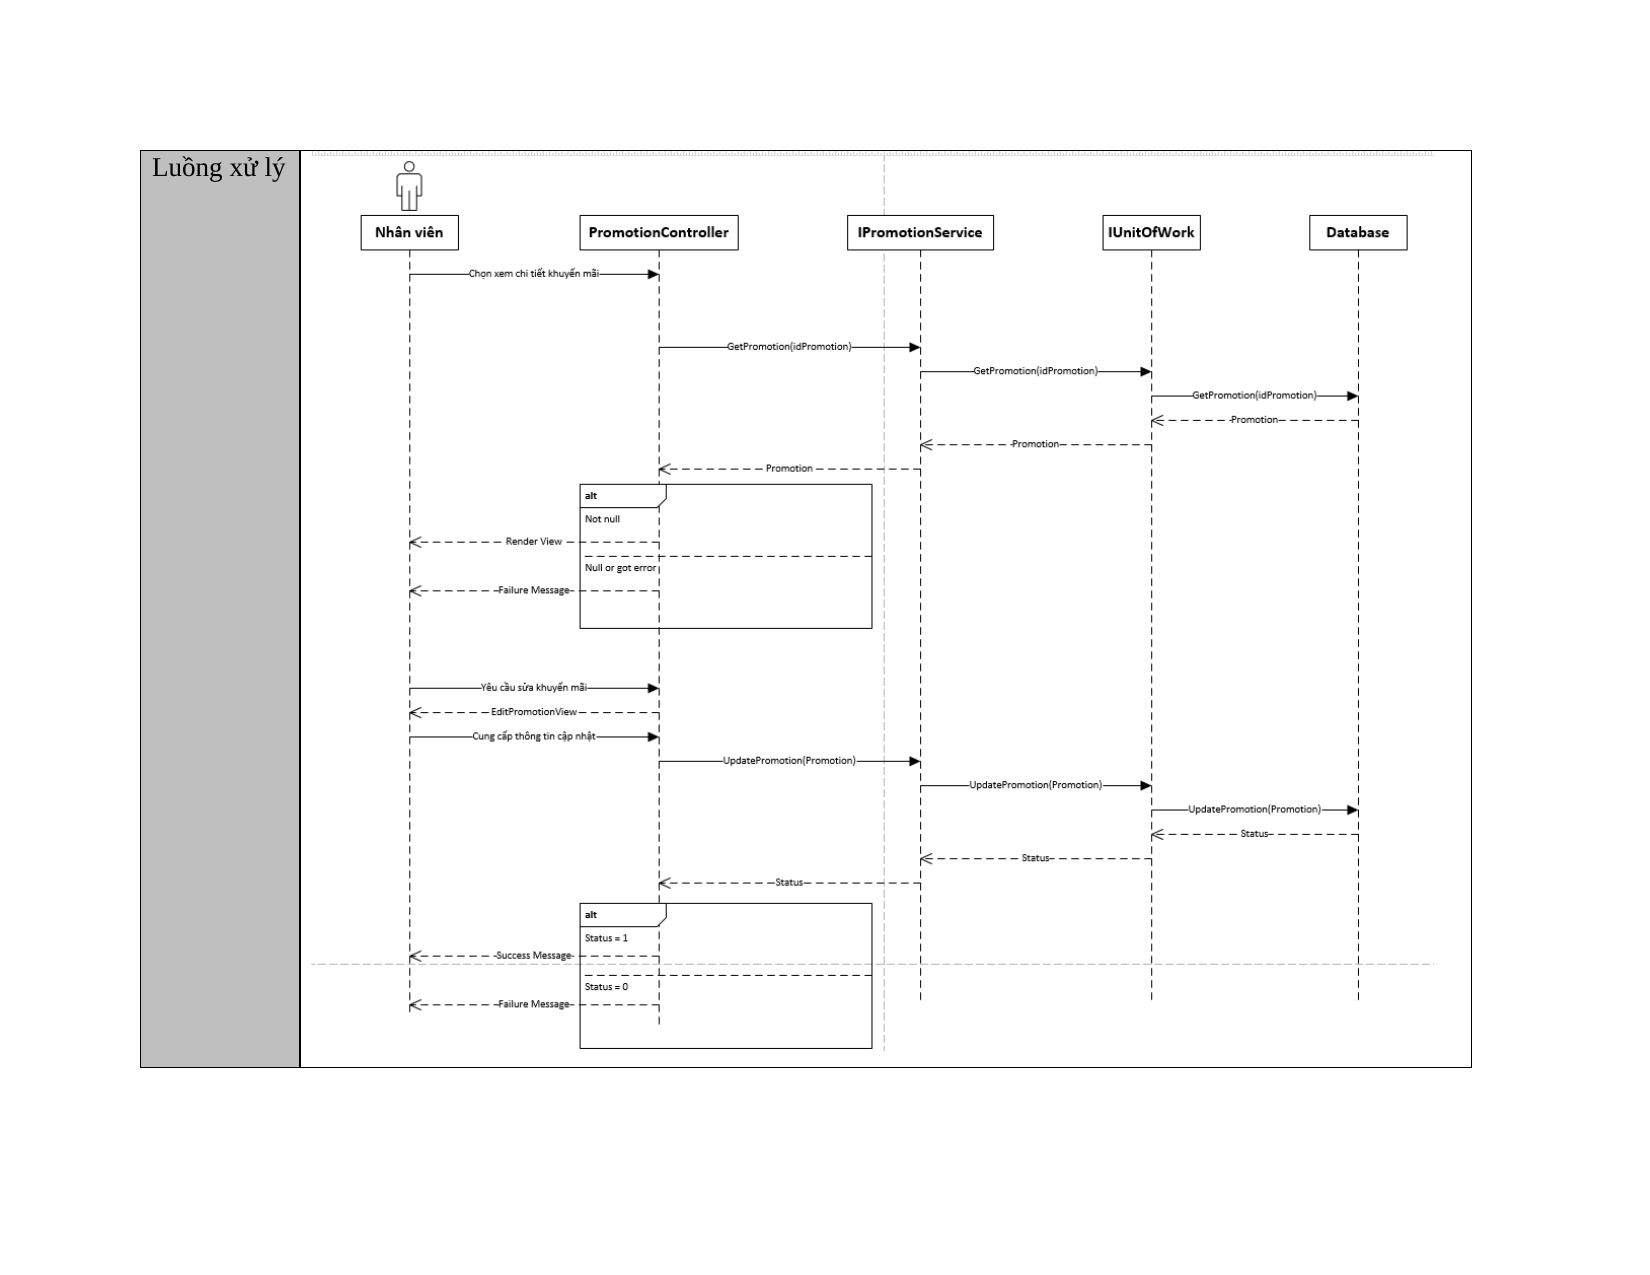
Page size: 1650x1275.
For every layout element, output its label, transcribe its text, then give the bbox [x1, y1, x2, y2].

picture [311, 151, 1435, 1051]
table_cell [301, 151, 1471, 1067]
table_cell Luồng xử lý [141, 151, 299, 1067]
